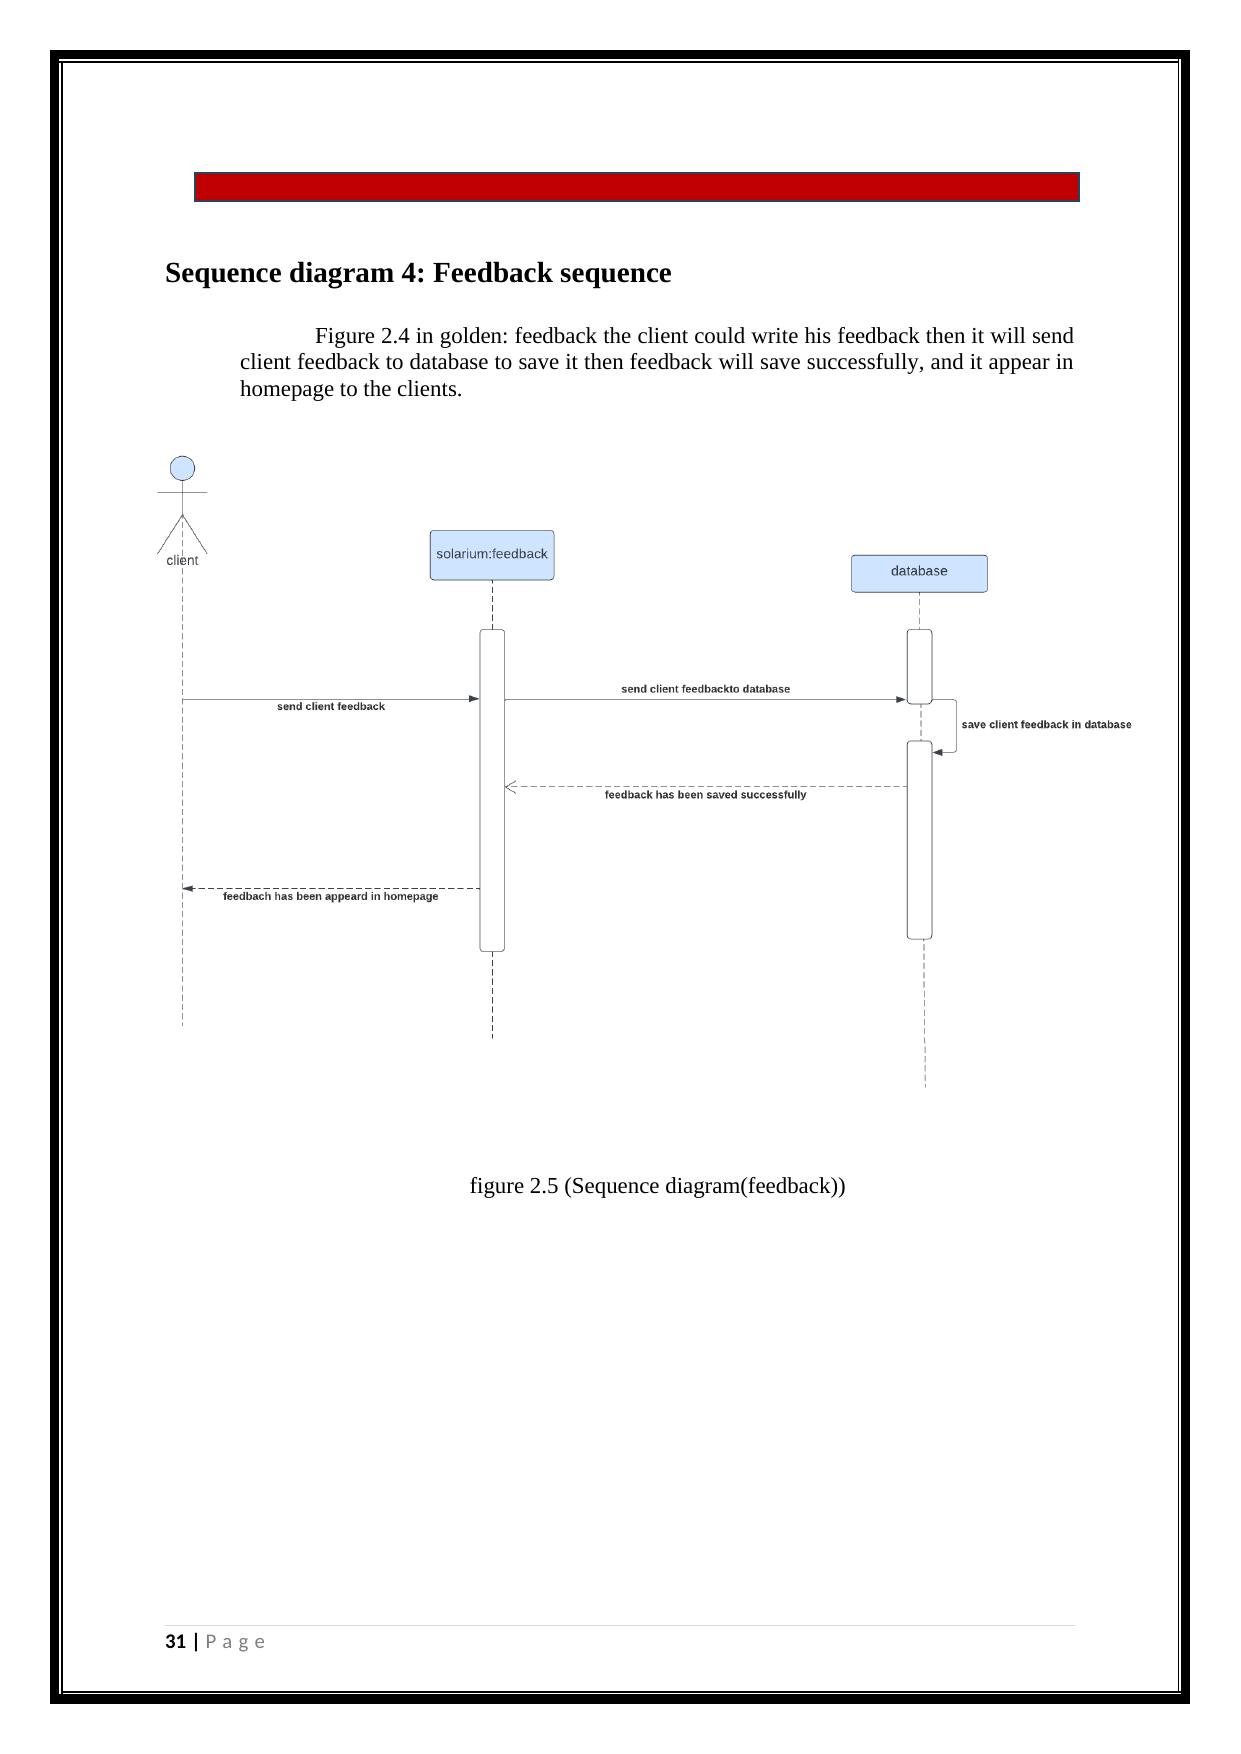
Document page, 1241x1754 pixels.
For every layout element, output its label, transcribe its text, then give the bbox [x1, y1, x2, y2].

list figure 2.5 (Sequence diagram(feedback)) [240, 1173, 1075, 1199]
picture [83, 431, 1157, 1112]
text Sequence diagram 4: Feedback sequence [165, 255, 1075, 288]
text Figure 2.4 in golden: feedback the client could write his feedback then it will send client feedback to database to save it then feedback will save successfully, and it appear in homepage to the clients. [240, 322, 1075, 401]
